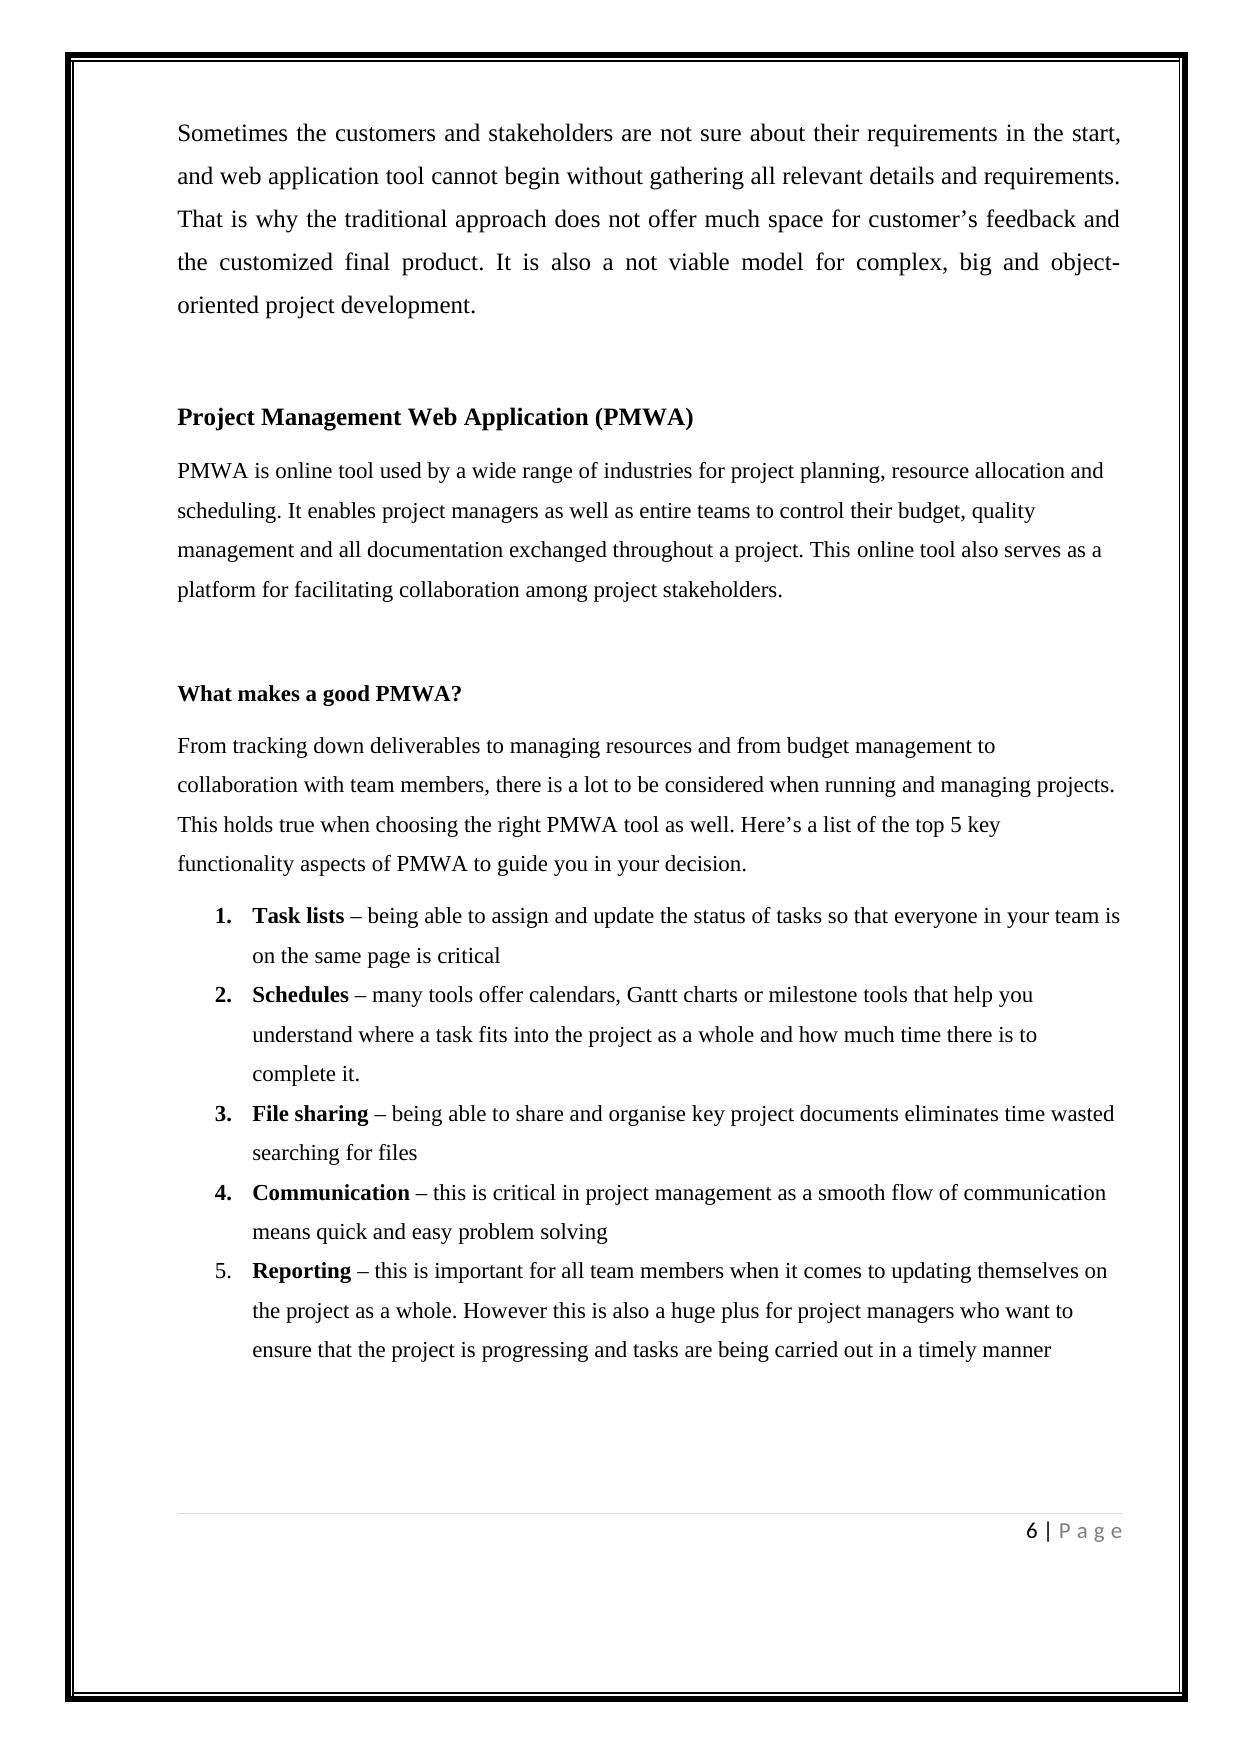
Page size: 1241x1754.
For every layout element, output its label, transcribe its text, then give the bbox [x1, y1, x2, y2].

list Communication – this is critical in project management as a smooth flow of communication means quick and easy problem solving [214, 1179, 1122, 1244]
list Reporting – this is important for all team members when it comes to updating themselves on the project as a whole. However this is also a huge plus for project managers who want to ensure that the project is progressing and tasks are being carried out in a timely manner [214, 1258, 1122, 1363]
list Task lists – being able to assign and update the status of tasks so that everyone in your team is on the same page is critical [214, 902, 1122, 968]
text From tracking down deliverables to managing resources and from budget management to collaboration with team members, there is a lot to be considered when running and managing projects. This holds true when choosing the right PMWA tool as well. Here’s a list of the top 5 key functionality aspects of PMWA to guide you in your decision. [177, 732, 1122, 877]
list Schedules – many tools offer calendars, Gantt charts or milestone tools that help you understand where a task fits into the project as a whole and how much time there is to complete it. [214, 981, 1122, 1087]
text What makes a good PMWA? [177, 680, 1122, 706]
text PMWA is online tool used by a wide range of industries for project planning, resource allocation and scheduling. It enables project managers as well as entire teams to control their budget, quality management and all documentation exchanged throughout a project. This online tool also serves as a platform for facilitating collaboration among project stakeholders. [177, 457, 1122, 602]
text Project Management Web Application (PMWA) [177, 402, 1122, 431]
list File sharing – being able to share and organise key project documents eliminates time wasted searching for files [214, 1100, 1122, 1166]
text Sometimes the customers and stakeholders are not sure about their requirements in the start, and web application tool cannot begin without gathering all relevant details and requirements. That is why the traditional approach does not offer much space for customer’s feedback and the customized final product. It is also a not viable model for complex, big and object-oriented project development. [177, 118, 1122, 319]
